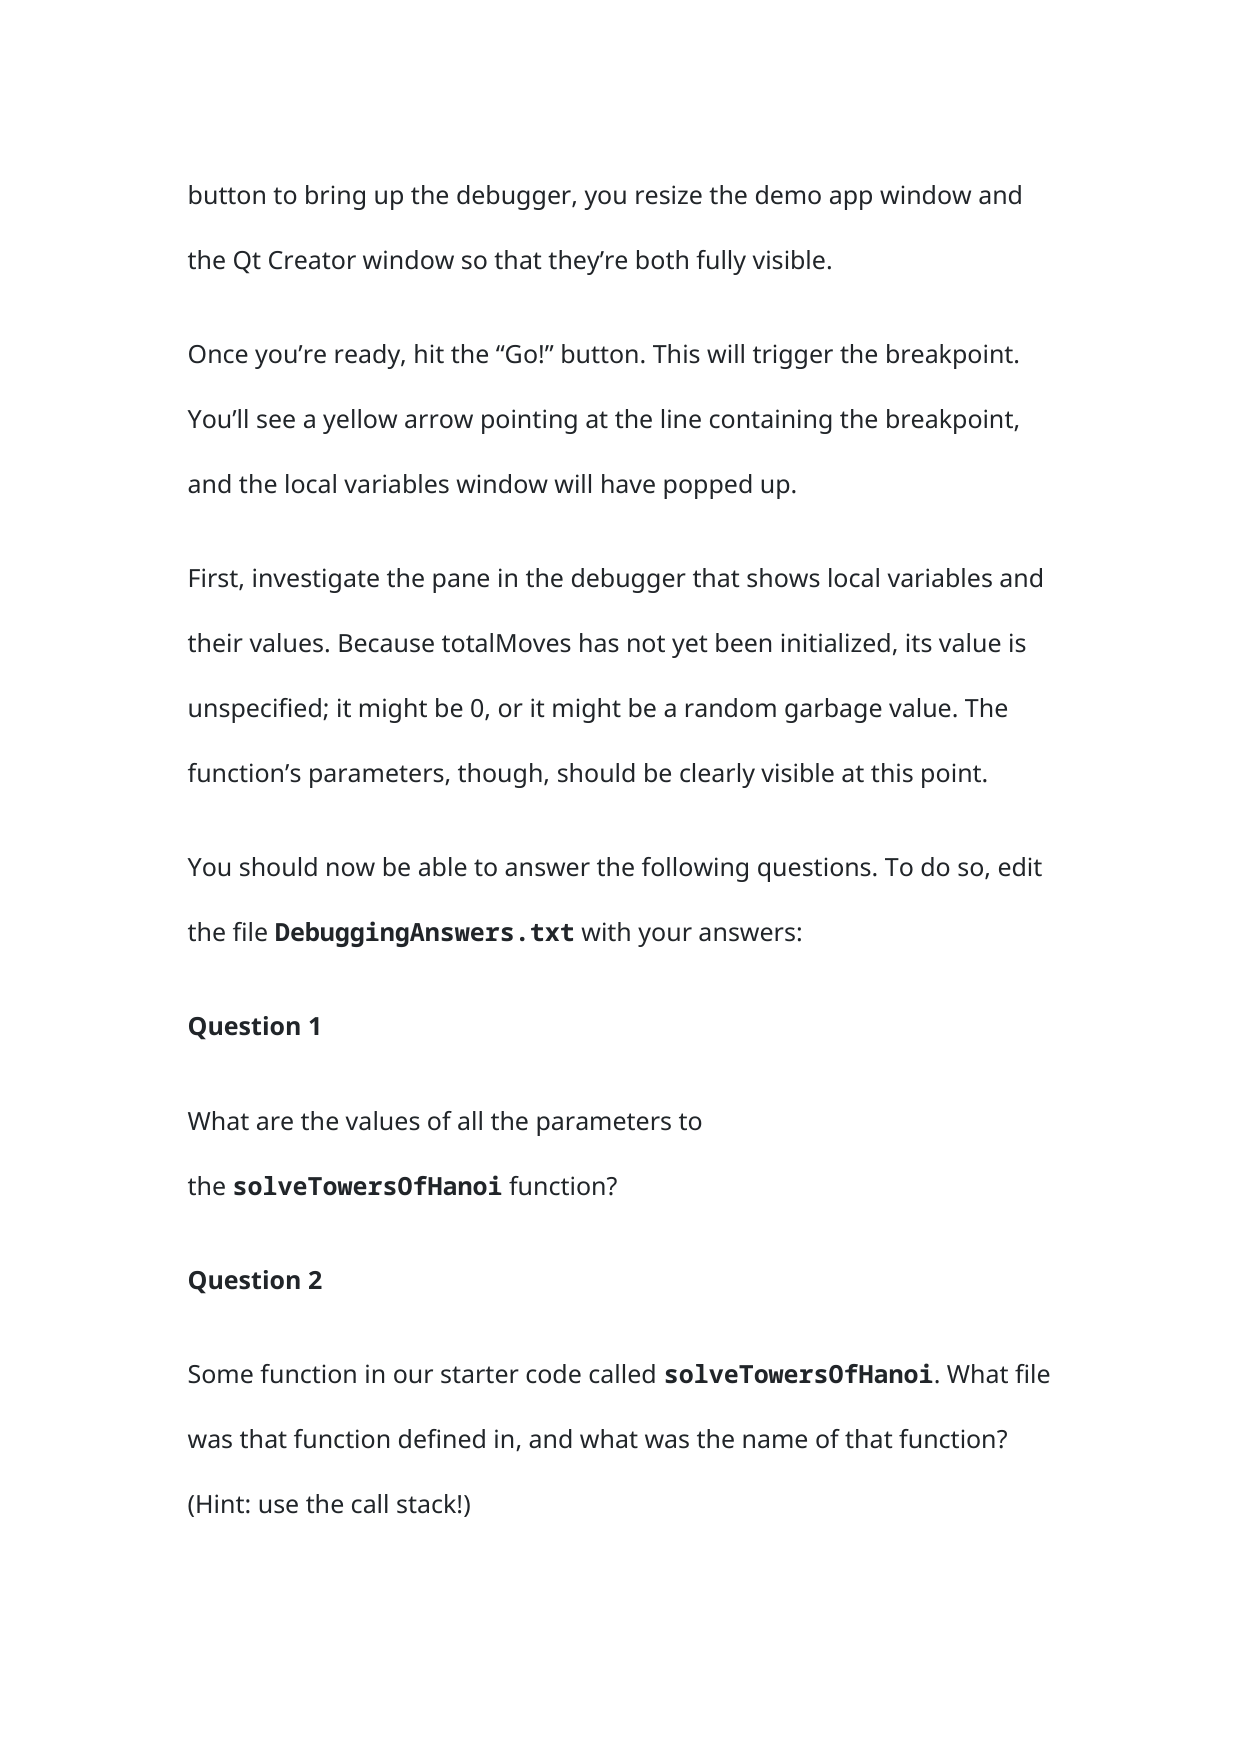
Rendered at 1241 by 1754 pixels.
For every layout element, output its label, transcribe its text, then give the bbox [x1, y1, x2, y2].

text Some function in our starter code called solveTowersOfHanoi. What file was that function defined in, and what was the name of that function? (Hint: use the call stack!) [187, 1341, 1053, 1536]
text First, investigate the pane in the debugger that shows local variables and their values. Because totalMoves has not yet been initialized, its value is unspecified; it might be 0, or it might be a random garbage value. The function’s parameters, though, should be clearly visible at this point. [187, 545, 1053, 805]
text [187, 162, 1053, 292]
text Once you’re ready, hit the “Go!” button. This will trigger the breakpoint. You’ll see a yellow arrow pointing at the line containing the breakpoint, and the local variables window will have popped up. [187, 321, 1053, 516]
text You should now be able to answer the following questions. To do so, edit the file DebuggingAnswers.txt with your answers: [187, 834, 1053, 964]
text Question 1 [187, 994, 1053, 1059]
text What are the values of all the parameters to the solveTowersOfHanoi function? [187, 1088, 1053, 1218]
text Question 2 [187, 1247, 1053, 1312]
